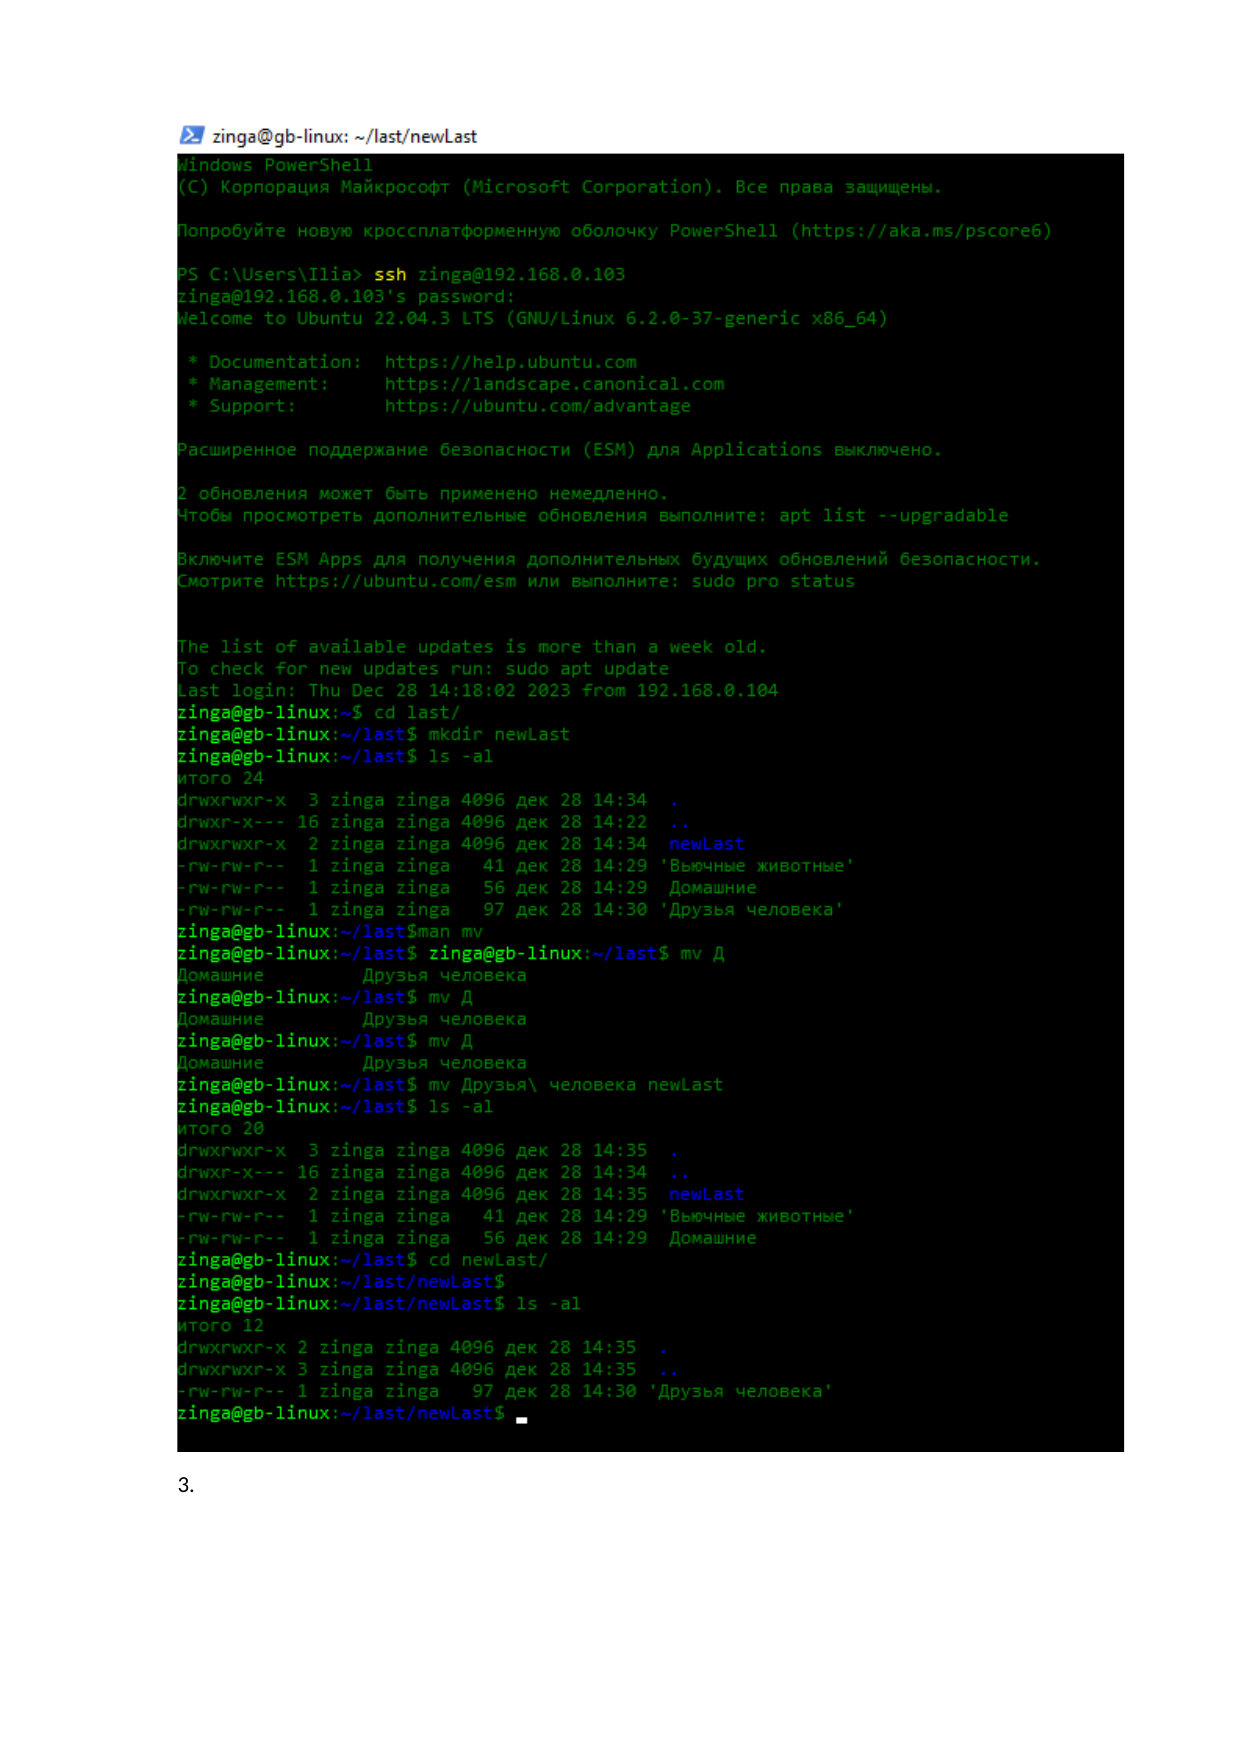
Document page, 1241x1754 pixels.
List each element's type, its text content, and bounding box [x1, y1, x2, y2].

text 3. [177, 1470, 1152, 1498]
picture [177, 118, 1125, 1452]
